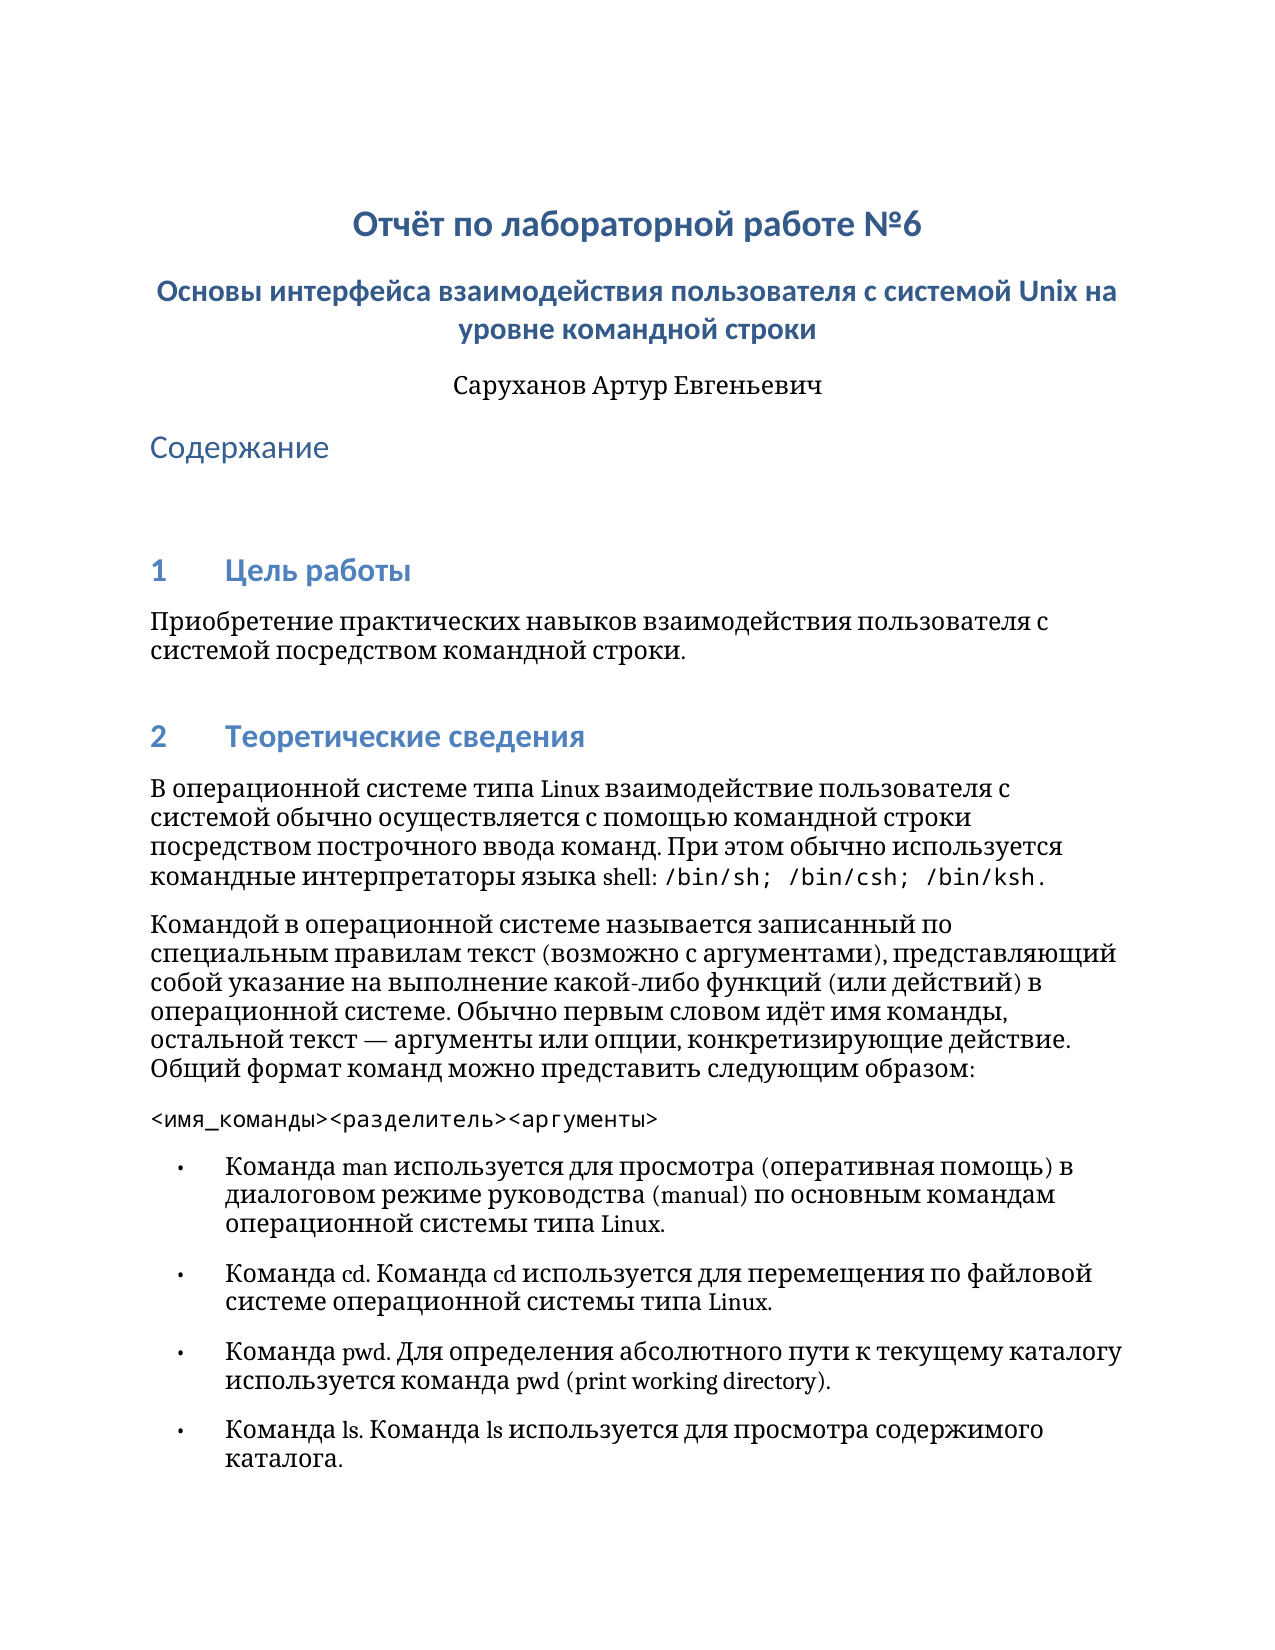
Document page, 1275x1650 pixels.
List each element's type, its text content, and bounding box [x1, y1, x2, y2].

list Команда ls. Команда ls используется для просмотра содержимого каталога. [175, 1416, 1125, 1474]
subtitle 1 Цель работы [150, 548, 1125, 589]
list Команда cd. Команда cd используется для перемещения по файловой системе операционной системы типа Linux. [175, 1259, 1125, 1317]
text Саруханов Артур Евгеньевич [150, 372, 1125, 401]
list Команда man используется для просмотра (оперативная помощь) в диалоговом режиме руководства (manual) по основным командам операционной системы типа Linux. [175, 1152, 1125, 1239]
title Отчёт по лабораторной работе №6 [150, 200, 1125, 246]
subtitle 2 Теоретические сведения [150, 716, 1125, 756]
text Командой в операционной системе называется записанный по специальным правилам текст (возможно с аргументами), представляющий собой указание на выполнение какой-либо функций (или действий) в операционной системе. Обычно первым словом идёт имя команды, остальной текст — аргументы или опции, конкретизирующие действие. Общий формат команд можно представить следующим образом: [150, 911, 1125, 1084]
text Приобретение практических навыков взаимодействия пользователя с системой посредством командной строки. [150, 608, 1125, 666]
text В операционной системе типа Linux взаимодействие пользователя с системой обычно осуществляется с помощью командной строки посредством построчного ввода команд. При этом обычно используется командные интерпретаторы языка shell: /bin/sh; /bin/csh; /bin/ksh. [150, 775, 1125, 892]
subtitle Основы интерфейса взаимодействия пользователя с системой Unix на уровне командной строки [150, 271, 1125, 347]
list Команда pwd. Для определения абсолютного пути к текущему каталогу используется команда pwd (print working directory). [175, 1338, 1125, 1395]
text <имя_команды><разделитель><аргументы> [150, 1102, 1125, 1134]
